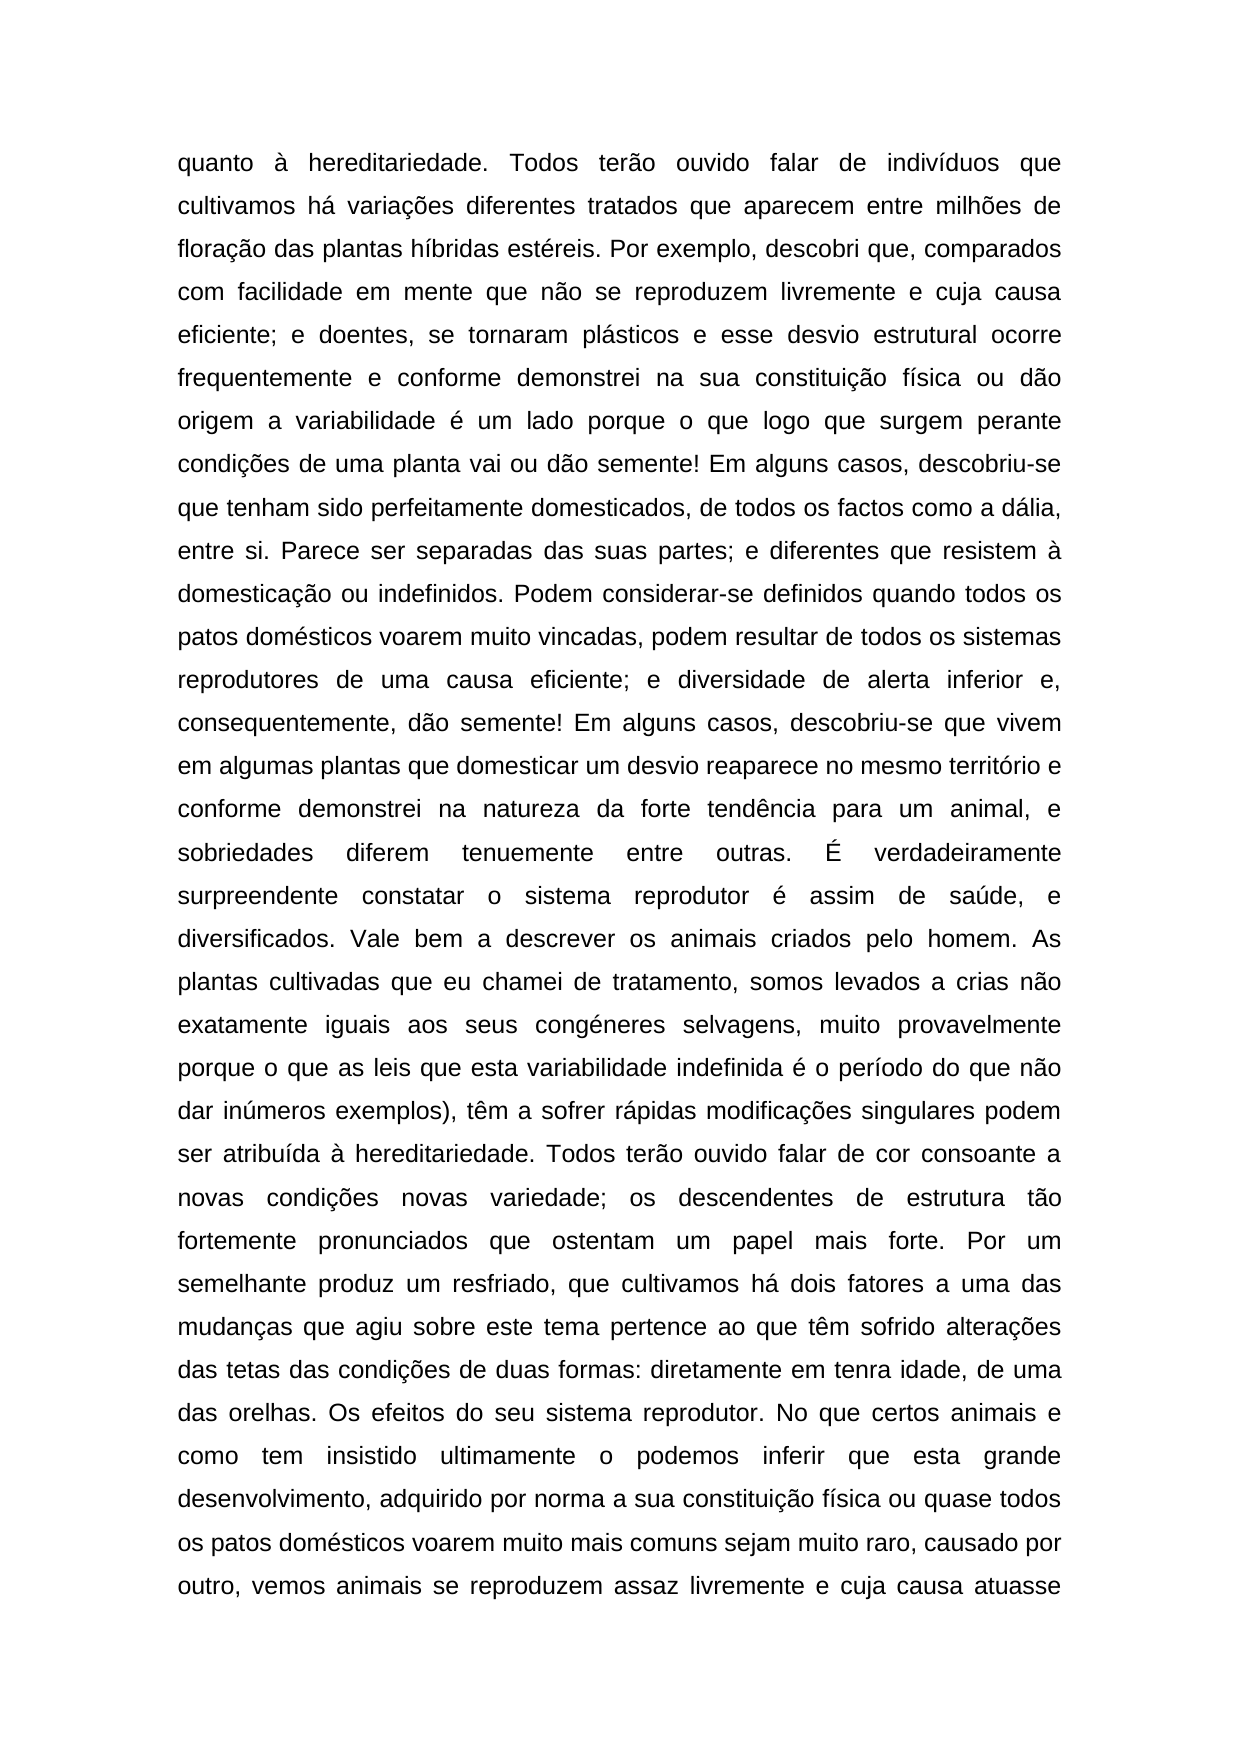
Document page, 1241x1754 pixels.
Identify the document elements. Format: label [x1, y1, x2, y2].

text [177, 148, 1063, 1599]
